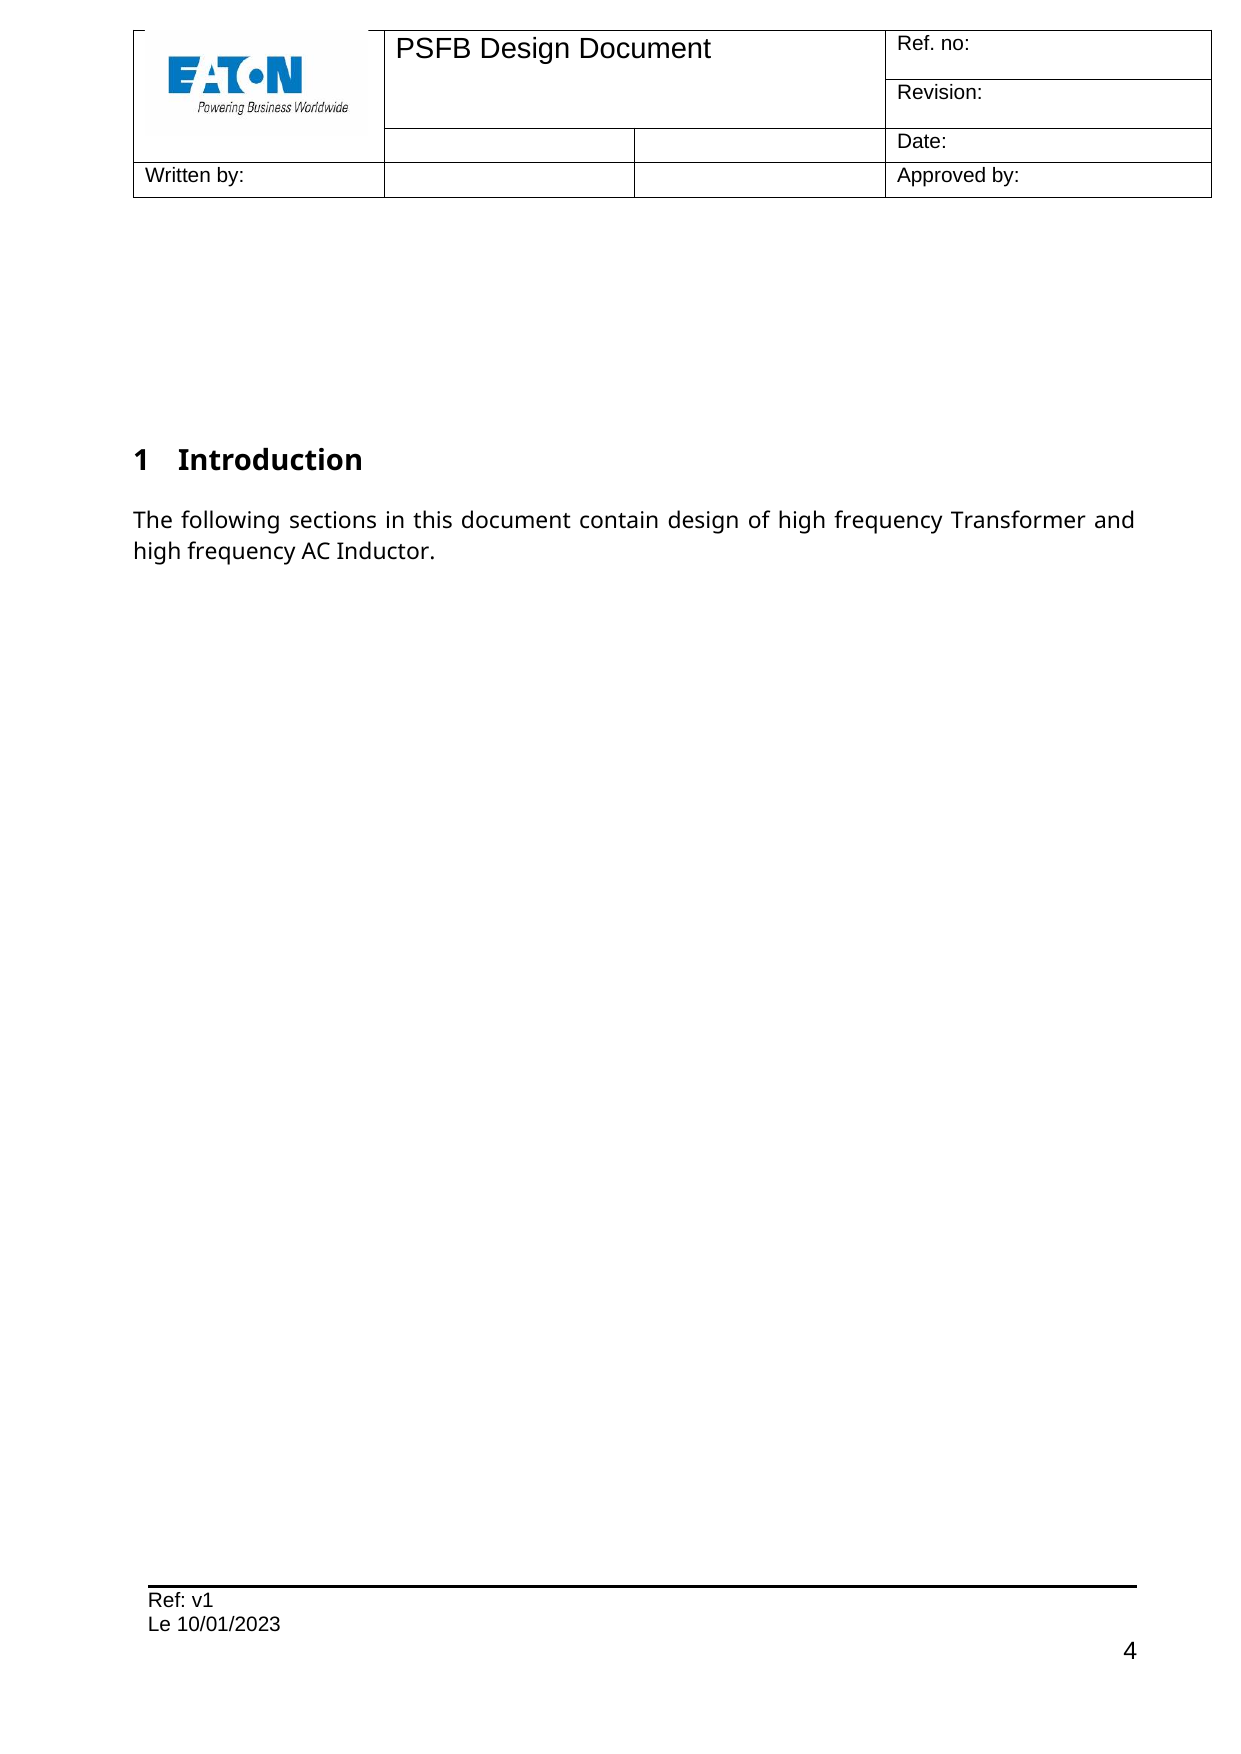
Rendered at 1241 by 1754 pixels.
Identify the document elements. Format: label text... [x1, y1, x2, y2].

subtitle Introduction [133, 439, 1137, 479]
picture [144, 30, 369, 136]
text The following sections in this document contain design of high frequency Transformer and high frequency AC Inductor. [133, 504, 1137, 566]
